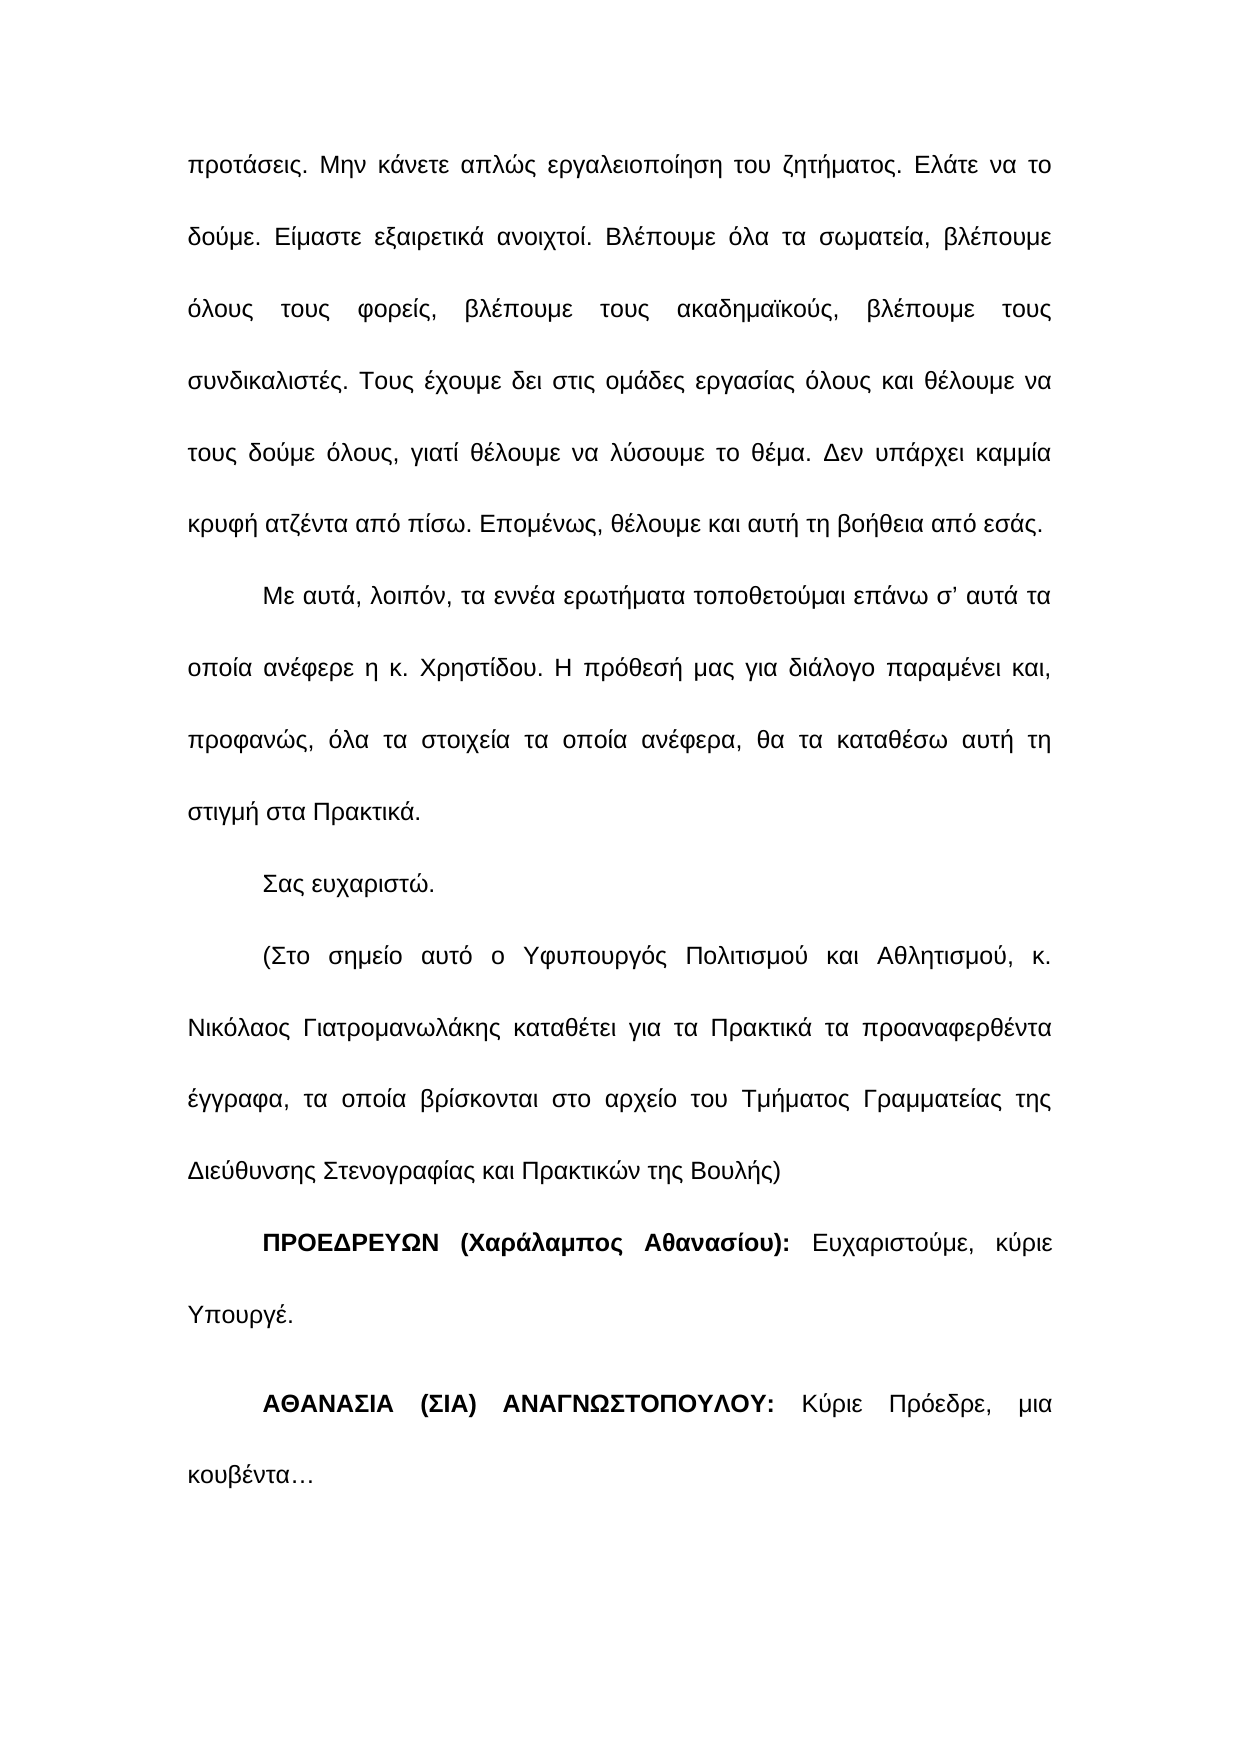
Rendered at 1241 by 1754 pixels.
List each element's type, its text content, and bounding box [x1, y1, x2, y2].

text Σας ευχαριστώ. [187, 869, 1053, 897]
text (Στο σημείο αυτό ο Υφυπουργός Πολιτισμού και Αθλητισμού, κ. Νικόλαος Γιατρομανωλάκης καταθέτει για τα Πρακτικά τα προαναφερθέντα έγγραφα, τα οποία βρίσκονται στο αρχείο του Τμήματος Γραμματείας της Διεύθυνσης Στενογραφίας και Πρακτικών της Βουλής) [187, 941, 1053, 1185]
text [187, 150, 1053, 538]
text Με αυτά, λοιπόν, τα εννέα ερωτήματα τοποθετούμαι επάνω σ’ αυτά τα οποία ανέφερε η κ. Χρηστίδου. Η πρόθεσή μας για διάλογο παραμένει και, προφανώς, όλα τα στοιχεία τα οποία ανέφερα, θα τα καταθέσω αυτή τη στιγμή στα Πρακτικά. [187, 581, 1053, 826]
text ΠΡΟΕΔΡΕΥΩΝ (Χαράλαμπος Αθανασίου): Ευχαριστούμε, κύριε Υπουργέ. [187, 1228, 1053, 1329]
text ΑΘΑΝΑΣΙΑ (ΣΙΑ) ΑΝΑΓΝΩΣΤΟΠΟΥΛΟΥ: Κύριε Πρόεδρε, μια κουβέντα… [187, 1388, 1053, 1489]
